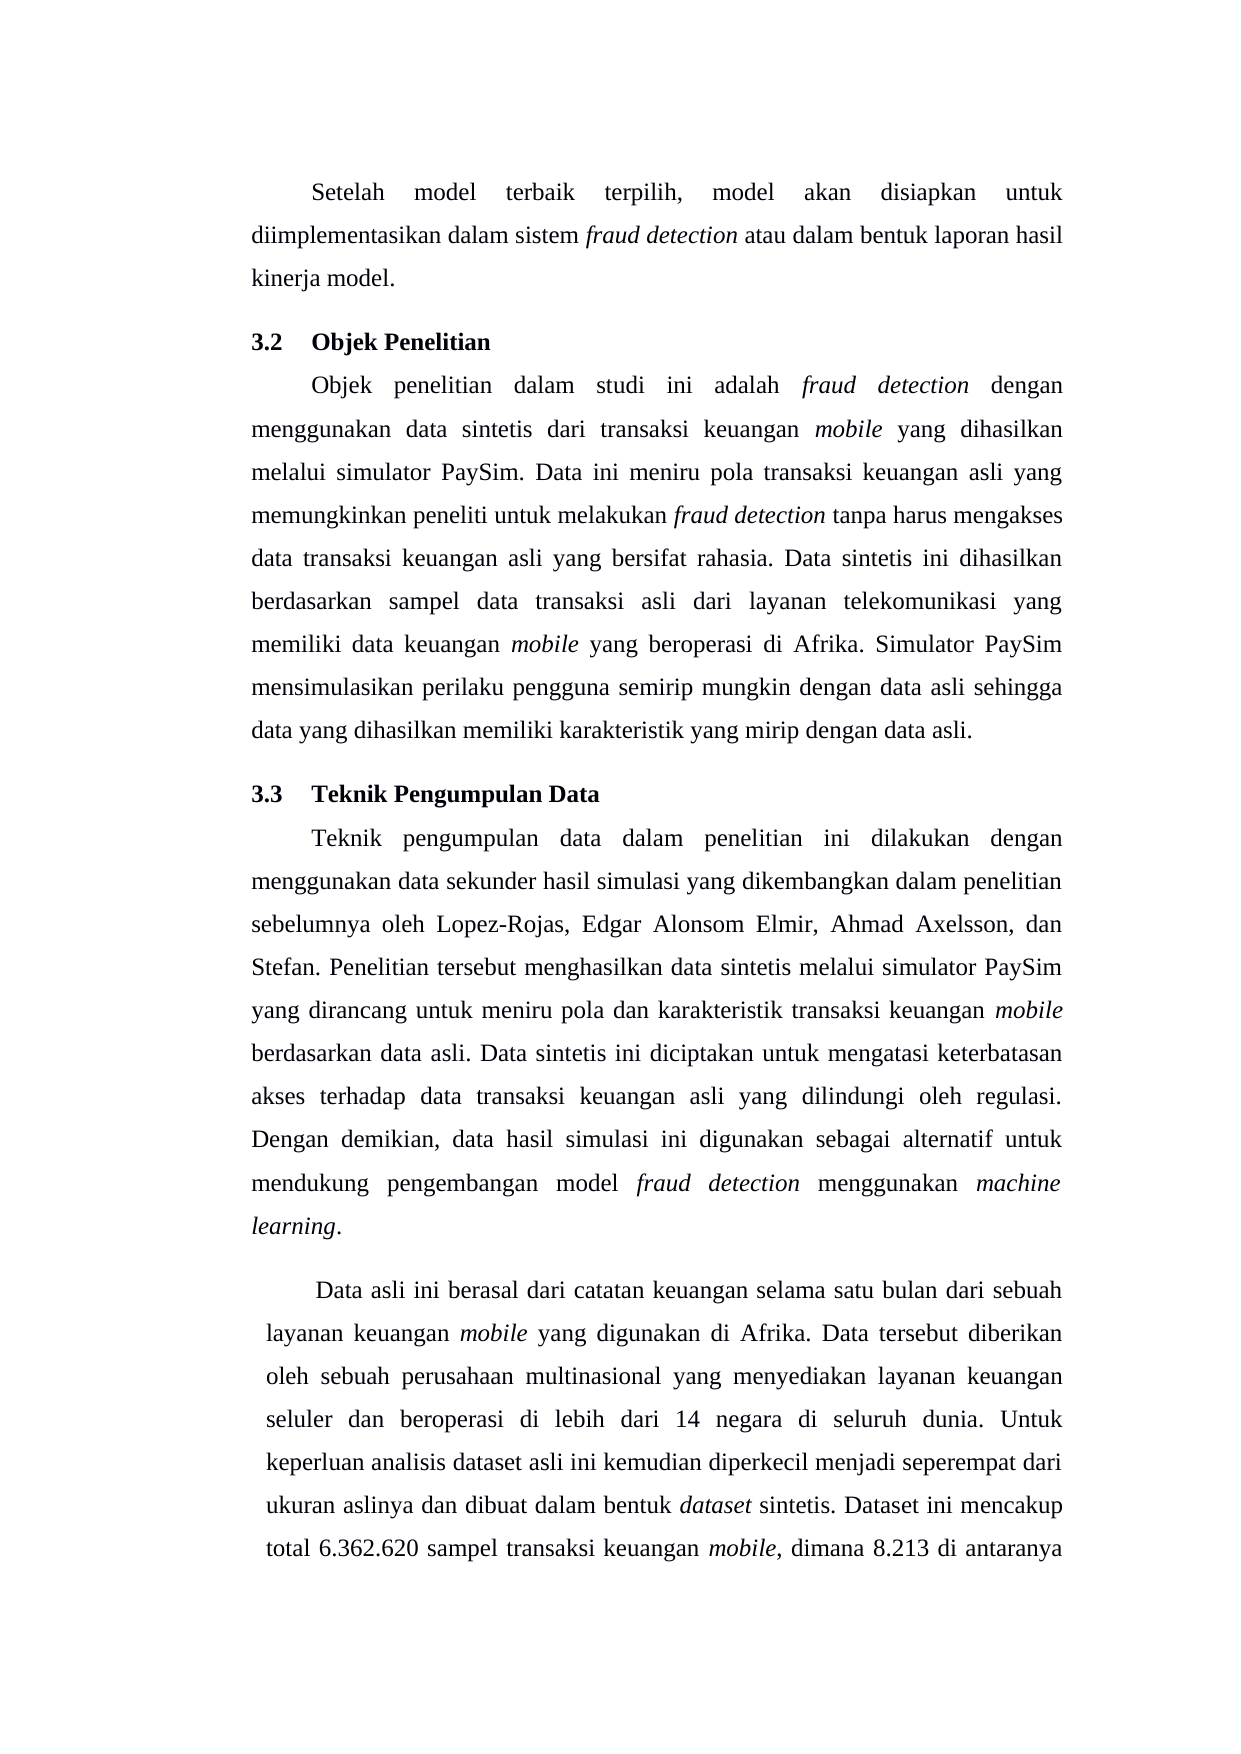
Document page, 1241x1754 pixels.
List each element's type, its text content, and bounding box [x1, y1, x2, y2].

text Objek penelitian dalam studi ini adalah fraud detection dengan menggunakan data sintetis dari transaksi keuangan mobile yang dihasilkan melalui simulator PaySim. Data ini meniru pola transaksi keuangan asli yang memungkinkan peneliti untuk melakukan fraud detection tanpa harus mengakses data transaksi keuangan asli yang bersifat rahasia. Data sintetis ini dihasilkan berdasarkan sampel data transaksi asli dari layanan telekomunikasi yang memiliki data keuangan mobile yang beroperasi di Afrika. Simulator PaySim mensimulasikan perilaku pengguna semirip mungkin dengan data asli sehingga data yang dihasilkan memiliki karakteristik yang mirip dengan data asli. [251, 371, 1063, 744]
list Setelah model terbaik terpilih, model akan disiapkan untuk diimplementasikan dalam sistem fraud detection atau dalam bentuk laporan hasil kinerja model. [251, 177, 1063, 292]
subtitle Teknik Pengumpulan Data [251, 779, 1063, 808]
text Teknik pengumpulan data dalam penelitian ini dilakukan dengan menggunakan data sekunder hasil simulasi yang dikembangkan dalam penelitian sebelumnya oleh Lopez-Rojas, Edgar Alonsom Elmir, Ahmad Axelsson, dan Stefan. Penelitian tersebut menghasilkan data sintetis melalui simulator PaySim yang dirancang untuk meniru pola dan karakteristik transaksi keuangan mobile berdasarkan data asli. Data sintetis ini diciptakan untuk mengatasi keterbatasan akses terhadap data transaksi keuangan asli yang dilindungi oleh regulasi. Dengan demikian, data hasil simulasi ini digunakan sebagai alternatif untuk mendukung pengembangan model fraud detection menggunakan machine learning. [251, 823, 1063, 1239]
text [266, 1275, 1063, 1562]
subtitle Objek Penelitian [251, 327, 1063, 356]
